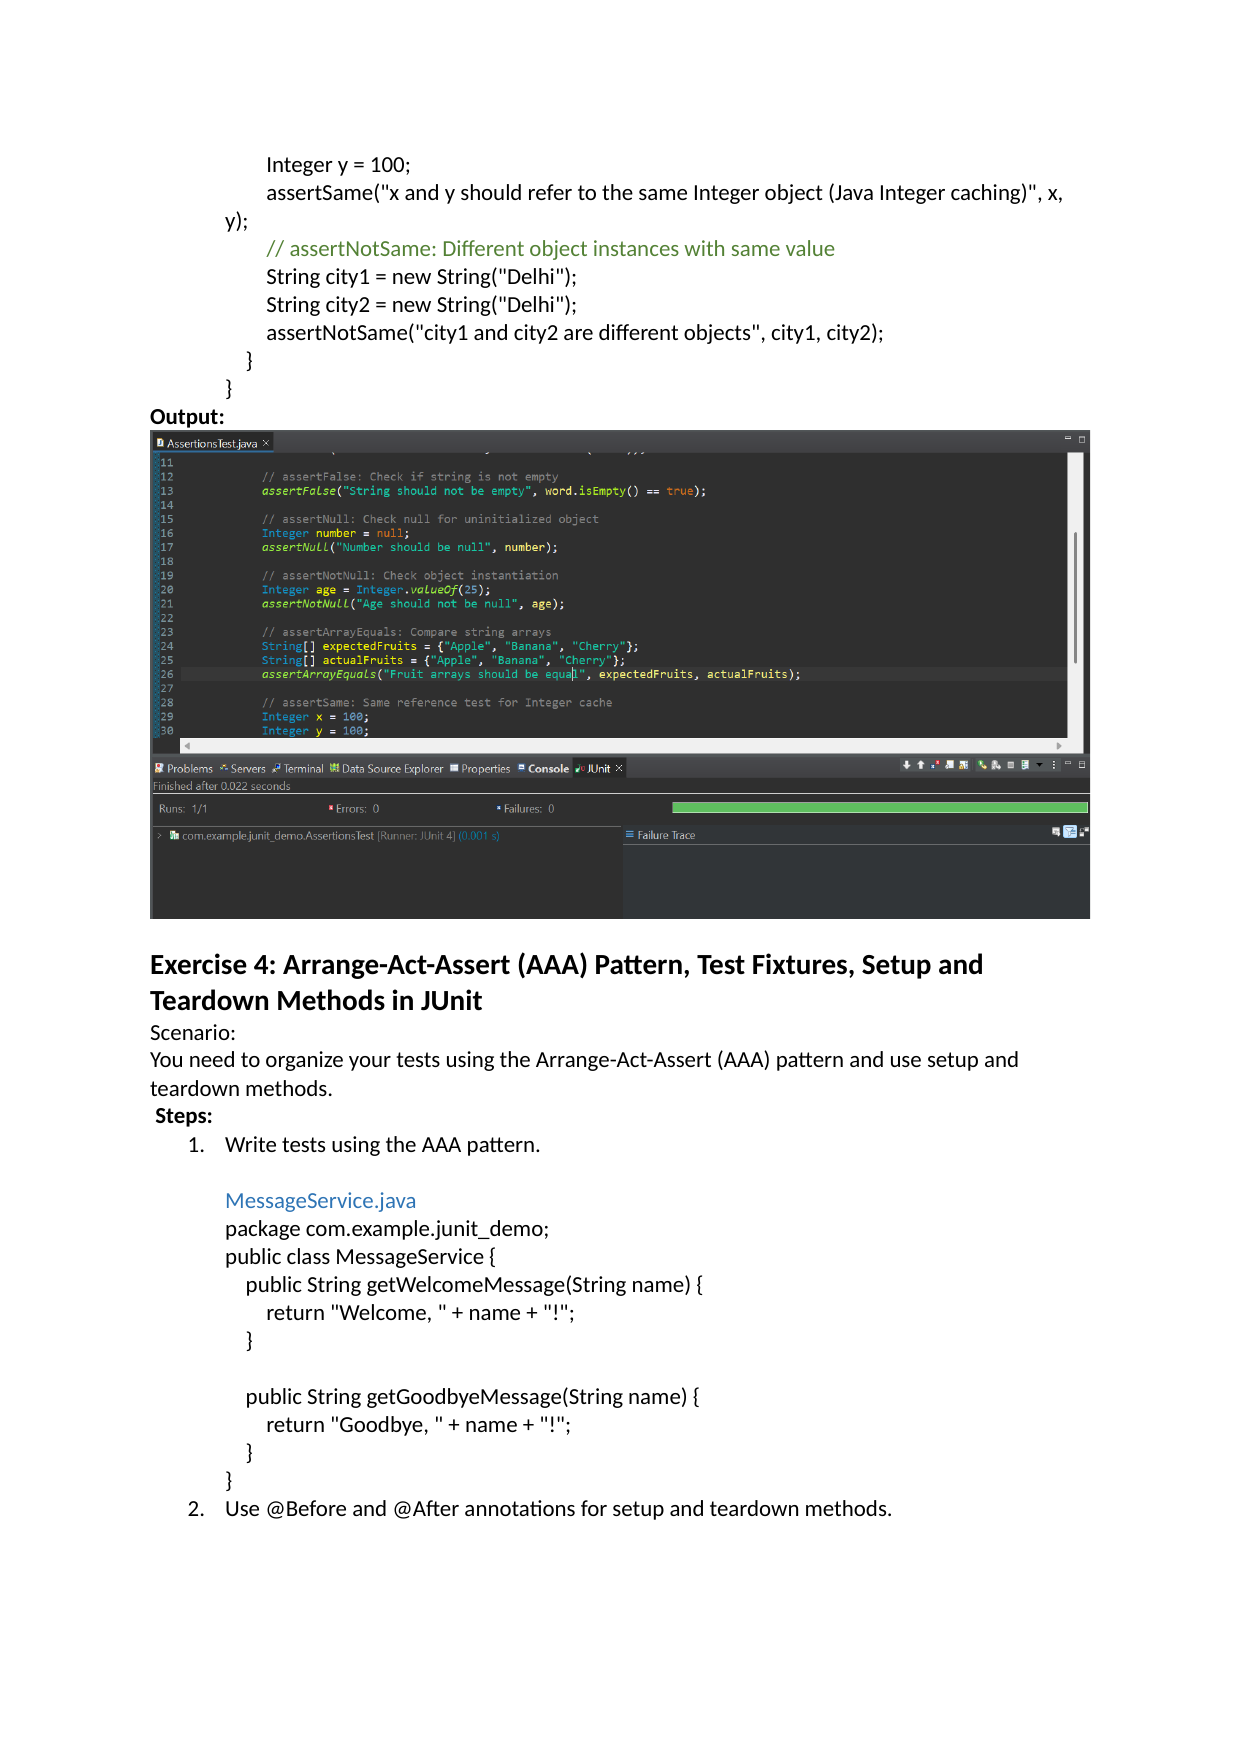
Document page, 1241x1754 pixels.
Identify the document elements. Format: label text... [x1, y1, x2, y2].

list } [225, 1438, 1090, 1466]
list Output: [150, 402, 1090, 430]
list Scenario: [150, 1018, 1090, 1046]
list // assertNotSame: Different object instances with same value [225, 234, 1090, 262]
list } [225, 1466, 1090, 1494]
list assertSame("x and y should refer to the same Integer object (Java Integer caching)", x, y); [225, 178, 1090, 234]
list Integer y = 100; [225, 150, 1090, 178]
list public String getGoodbyeMessage(String name) { [225, 1382, 1090, 1410]
list return "Welcome, " + name + "!"; [225, 1298, 1090, 1326]
list MessageService.java [225, 1186, 1090, 1214]
list public class MessageService { [225, 1242, 1090, 1270]
list } [225, 346, 1090, 374]
list package com.example.junit_demo; [225, 1214, 1090, 1242]
list public String getWelcomeMessage(String name) { [225, 1270, 1090, 1298]
list assertNotSame("city1 and city2 are different objects", city1, city2); [225, 318, 1090, 346]
list } [225, 374, 1090, 402]
list Exercise 4: Arrange-Act-Assert (AAA) Pattern, Test Fixtures, Setup and Teardown Methods in JUnit [150, 946, 1090, 1018]
list return "Goodbye, " + name + "!"; [225, 1410, 1090, 1438]
list Use @Before and @After annotations for setup and teardown methods. [187, 1494, 1090, 1522]
picture [150, 430, 1091, 919]
list String city2 = new String("Delhi"); [225, 290, 1090, 318]
list Steps: [150, 1102, 1090, 1130]
list Write tests using the AAA pattern. [187, 1130, 1090, 1158]
list String city1 = new String("Delhi"); [225, 262, 1090, 290]
list You need to organize your tests using the Arrange-Act-Assert (AAA) pattern and use setup and teardown methods. [150, 1046, 1090, 1102]
list } [225, 1326, 1090, 1354]
